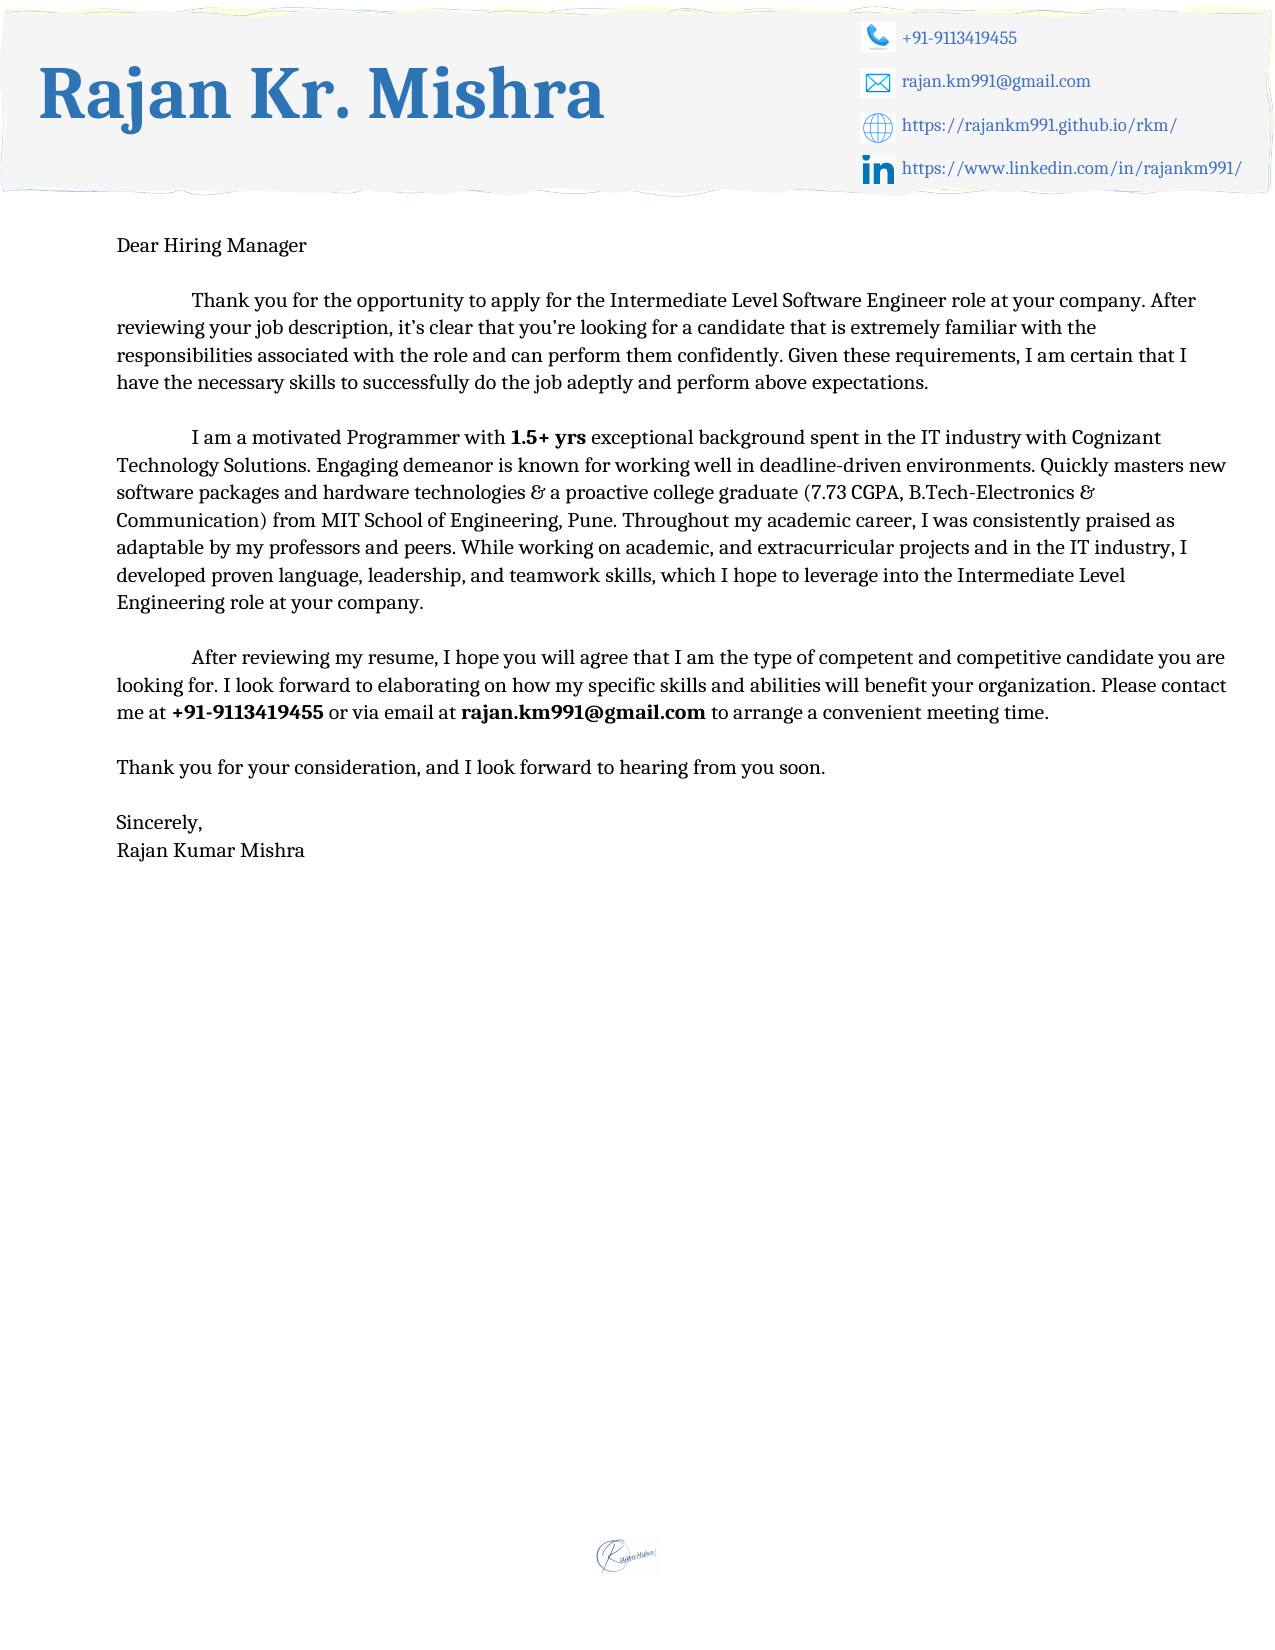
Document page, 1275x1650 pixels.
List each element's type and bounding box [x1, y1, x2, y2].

picture [860, 155, 896, 184]
picture [860, 22, 896, 52]
picture [860, 68, 896, 98]
picture [860, 113, 896, 143]
picture [593, 1537, 661, 1575]
